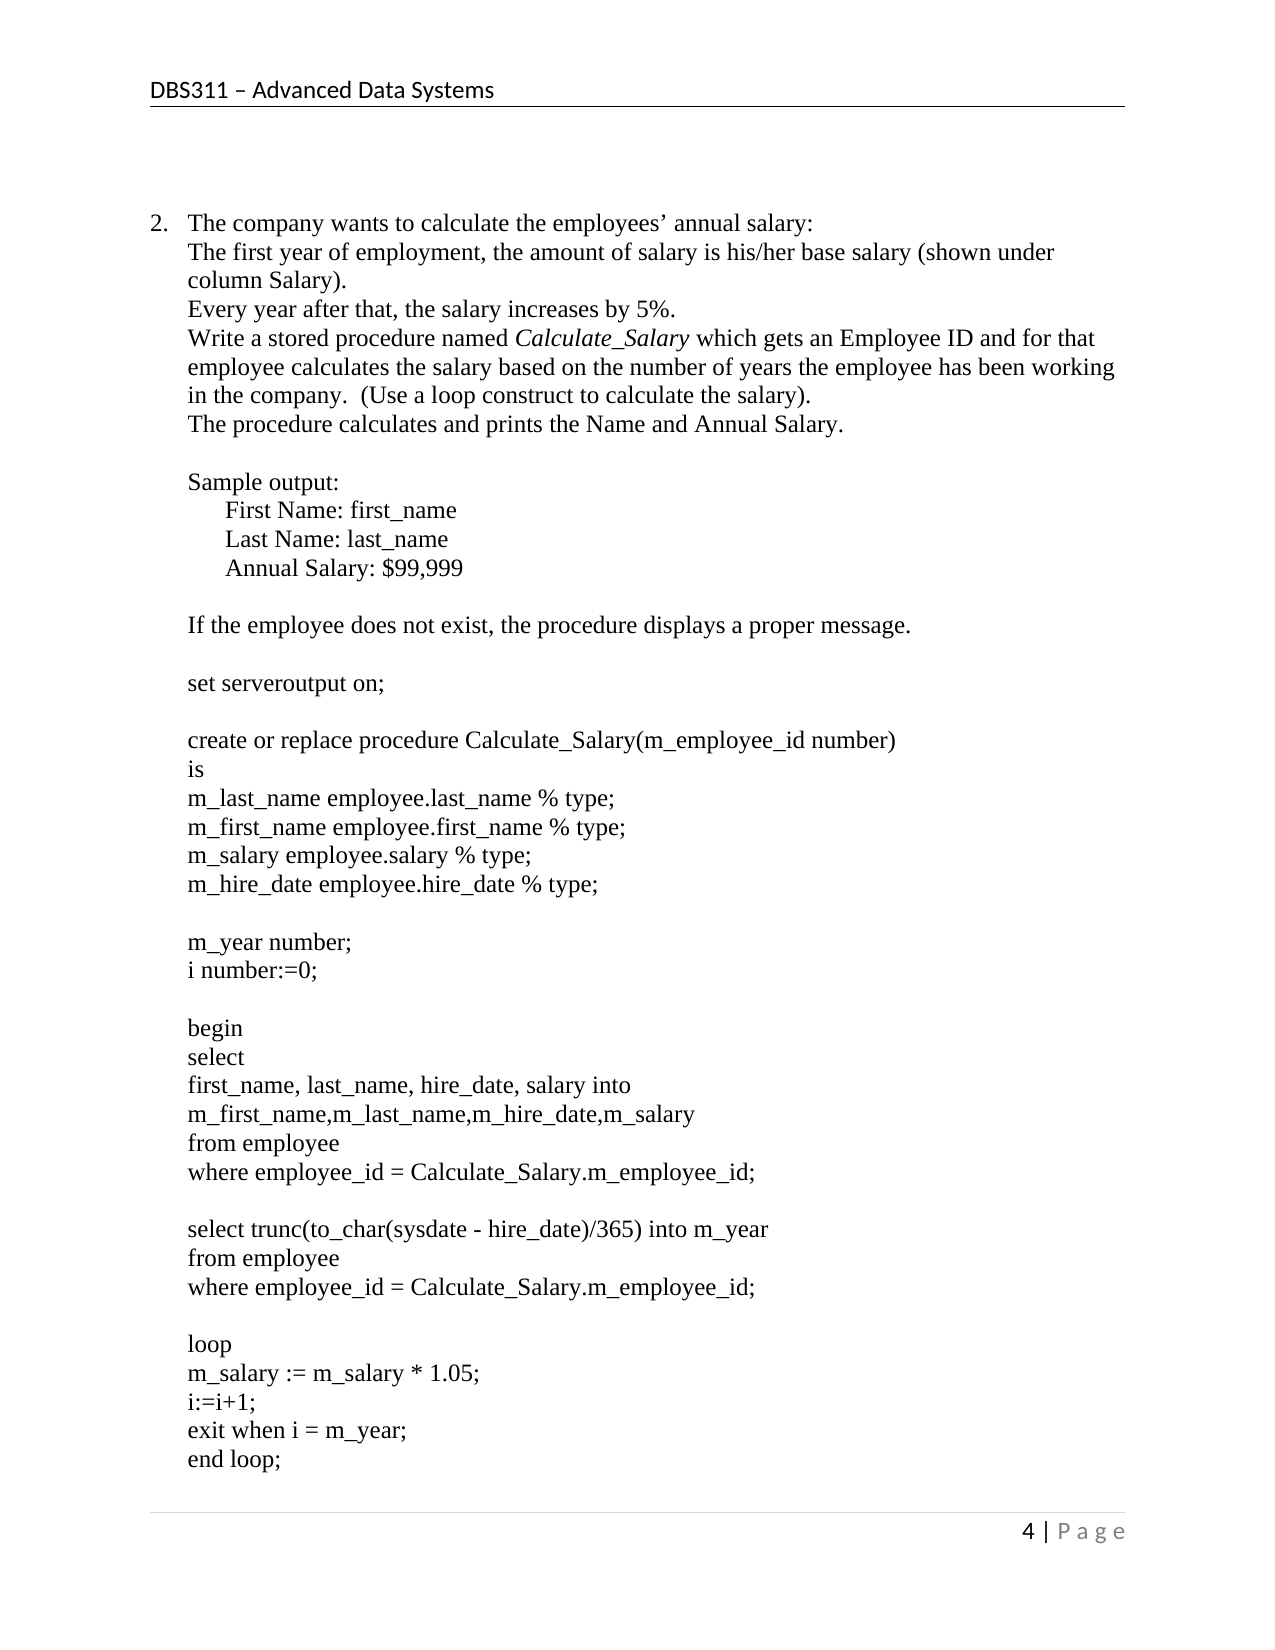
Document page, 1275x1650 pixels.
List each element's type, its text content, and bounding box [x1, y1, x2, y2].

list First Name: first_name [225, 495, 1125, 524]
list select [187, 1042, 1125, 1070]
list is [187, 754, 1125, 783]
list Annual Salary: $99,999 [225, 553, 1125, 582]
list m_hire_date employee.hire_date % type; [187, 869, 1125, 898]
list The procedure calculates and prints the Name and Annual Salary. [187, 409, 1125, 438]
list m_salary employee.salary % type; [187, 840, 1125, 869]
list from employee [187, 1243, 1125, 1272]
list The company wants to calculate the employees’ annual salary: [150, 208, 1125, 237]
list Write a stored procedure named Calculate_Salary which gets an Employee ID and for that employee calculates the salary based on the number of years the employee has been working in the company. (Use a loop construct to calculate the salary). [187, 323, 1125, 409]
list from employee [187, 1128, 1125, 1157]
list If the employee does not exist, the procedure displays a proper message. [187, 610, 1125, 639]
list end loop; [187, 1444, 1125, 1473]
list loop [187, 1329, 1125, 1358]
list exit when i = m_year; [187, 1415, 1125, 1444]
list begin [187, 1013, 1125, 1042]
list m_first_name employee.first_name % type; [187, 812, 1125, 840]
list Last Name: last_name [225, 524, 1125, 553]
list where employee_id = Calculate_Salary.m_employee_id; [187, 1157, 1125, 1185]
list Every year after that, the salary increases by 5%. [187, 294, 1125, 323]
list where employee_id = Calculate_Salary.m_employee_id; [187, 1272, 1125, 1300]
list select trunc(to_char(sysdate - hire_date)/365) into m_year [187, 1214, 1125, 1243]
list m_salary := m_salary * 1.05; [187, 1358, 1125, 1387]
list set serveroutput on; [187, 668, 1125, 697]
list first_name, last_name, hire_date, salary into [187, 1070, 1125, 1099]
list m_last_name employee.last_name % type; [187, 783, 1125, 812]
list i:=i+1; [187, 1387, 1125, 1415]
list m_year number; [187, 927, 1125, 955]
list i number:=0; [187, 955, 1125, 984]
list Sample output: [187, 467, 1125, 495]
list The first year of employment, the amount of salary is his/her base salary (shown under column Salary). [187, 237, 1125, 294]
list create or replace procedure Calculate_Salary(m_employee_id number) [187, 725, 1125, 754]
list m_first_name,m_last_name,m_hire_date,m_salary [187, 1099, 1125, 1128]
